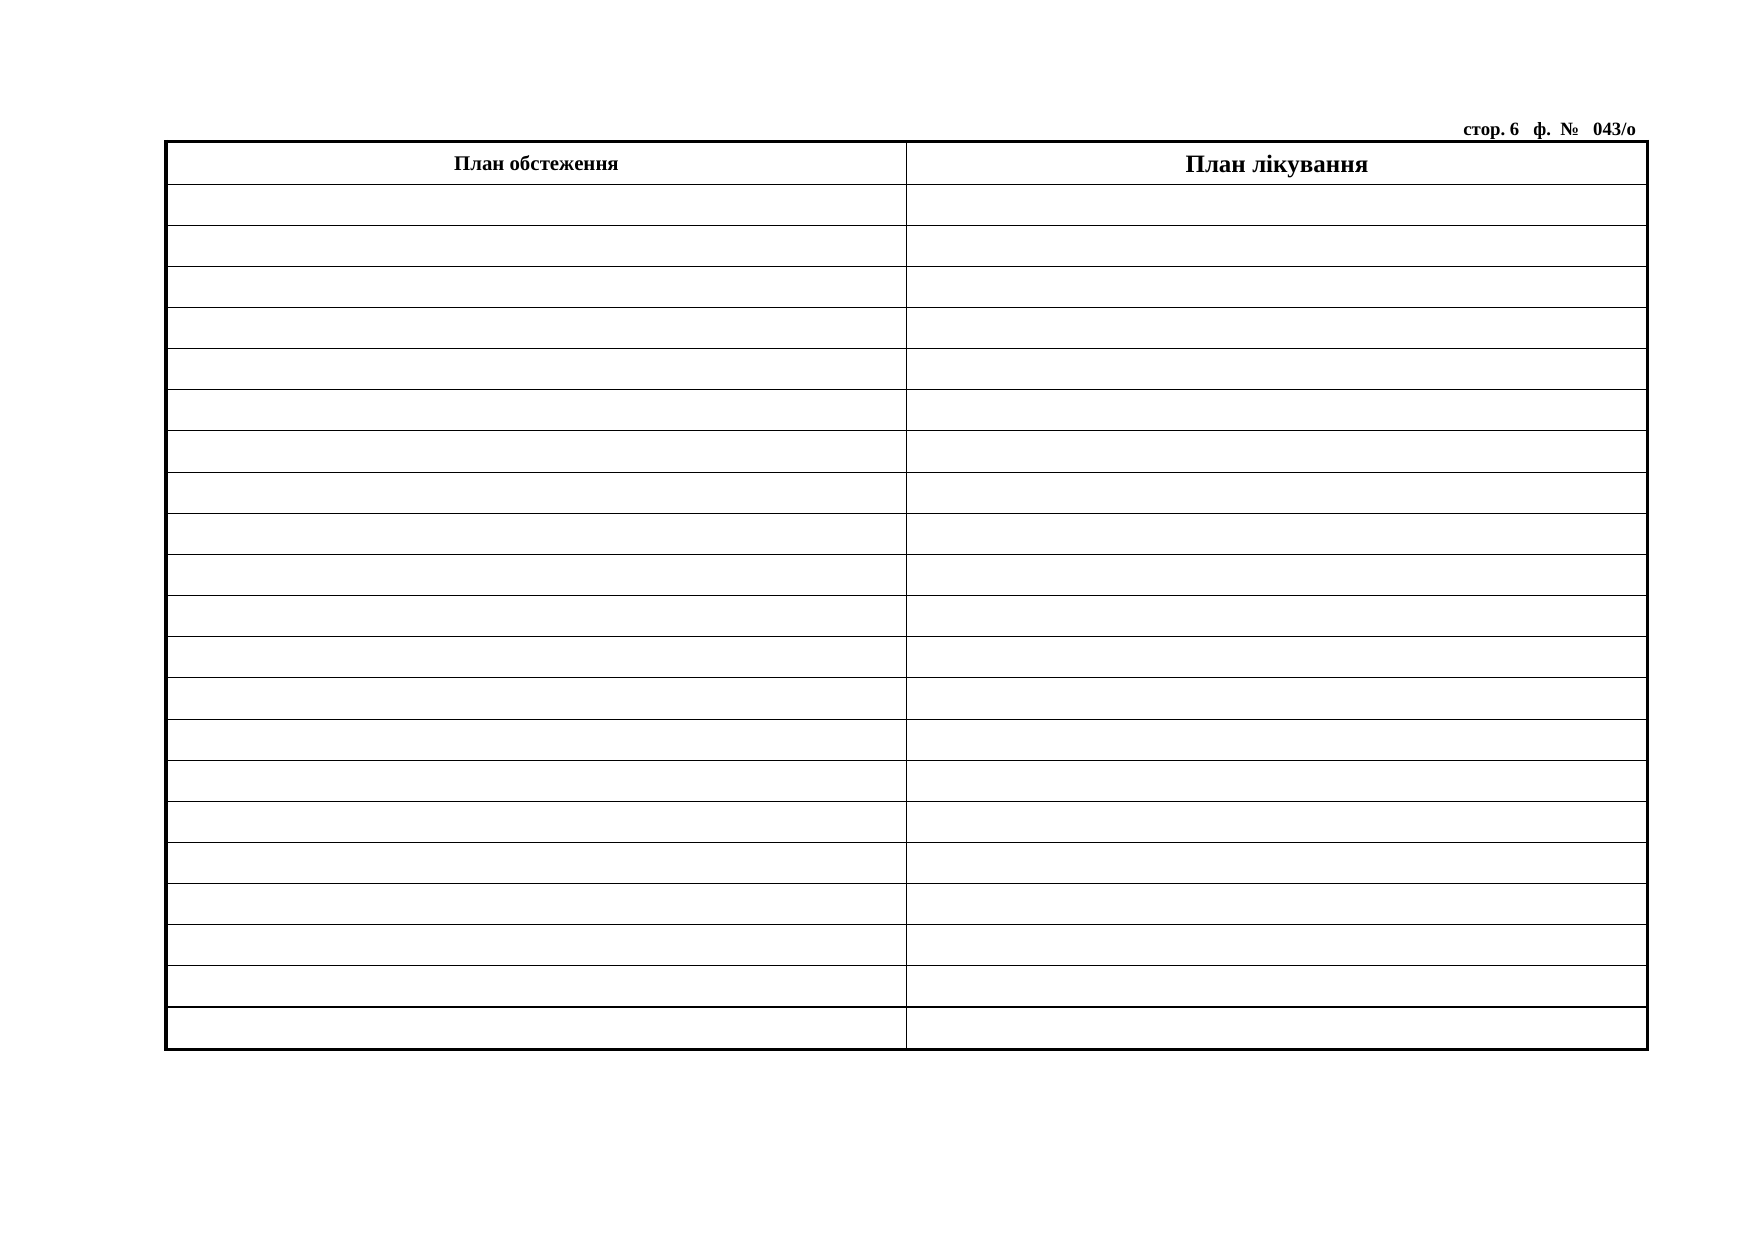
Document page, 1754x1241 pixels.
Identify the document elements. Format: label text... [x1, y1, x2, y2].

table_cell [168, 802, 906, 842]
table_cell [907, 678, 1646, 718]
table_cell [168, 514, 906, 554]
table_cell [907, 555, 1646, 595]
table_cell [907, 596, 1646, 636]
table_cell [168, 1008, 906, 1048]
table_cell [907, 226, 1646, 266]
table_cell [907, 966, 1646, 1006]
table_cell [168, 349, 906, 389]
table_cell [907, 185, 1646, 225]
table_cell [907, 637, 1646, 677]
table_cell [168, 308, 906, 348]
table_cell [168, 884, 906, 924]
table_cell [168, 596, 906, 636]
table_cell [907, 884, 1646, 924]
table_cell [168, 226, 906, 266]
table_cell [907, 473, 1646, 513]
table_cell [168, 473, 906, 513]
table_cell [168, 431, 906, 472]
table_cell [168, 966, 906, 1006]
table_cell [907, 802, 1646, 842]
table_cell [907, 431, 1646, 472]
table_header План обстеження [168, 143, 906, 184]
table_header План лікування [907, 143, 1646, 184]
text стор. 6 ф. № 043/о [177, 118, 1636, 140]
table_cell [907, 349, 1646, 389]
table_cell [907, 761, 1646, 801]
table_cell [168, 555, 906, 595]
table_cell [168, 185, 906, 225]
table_cell [907, 514, 1646, 554]
table_cell [168, 390, 906, 430]
table_cell [168, 678, 906, 718]
table_cell [168, 720, 906, 759]
table_cell [907, 390, 1646, 430]
table_cell [907, 720, 1646, 759]
table_cell [907, 925, 1646, 965]
table_cell [907, 1008, 1646, 1048]
table_cell [907, 843, 1646, 883]
table_cell [168, 843, 906, 883]
table_cell [907, 308, 1646, 348]
table_cell [168, 761, 906, 801]
table_cell [168, 637, 906, 677]
table_cell [168, 925, 906, 965]
table_cell [168, 267, 906, 307]
table_cell [907, 267, 1646, 307]
